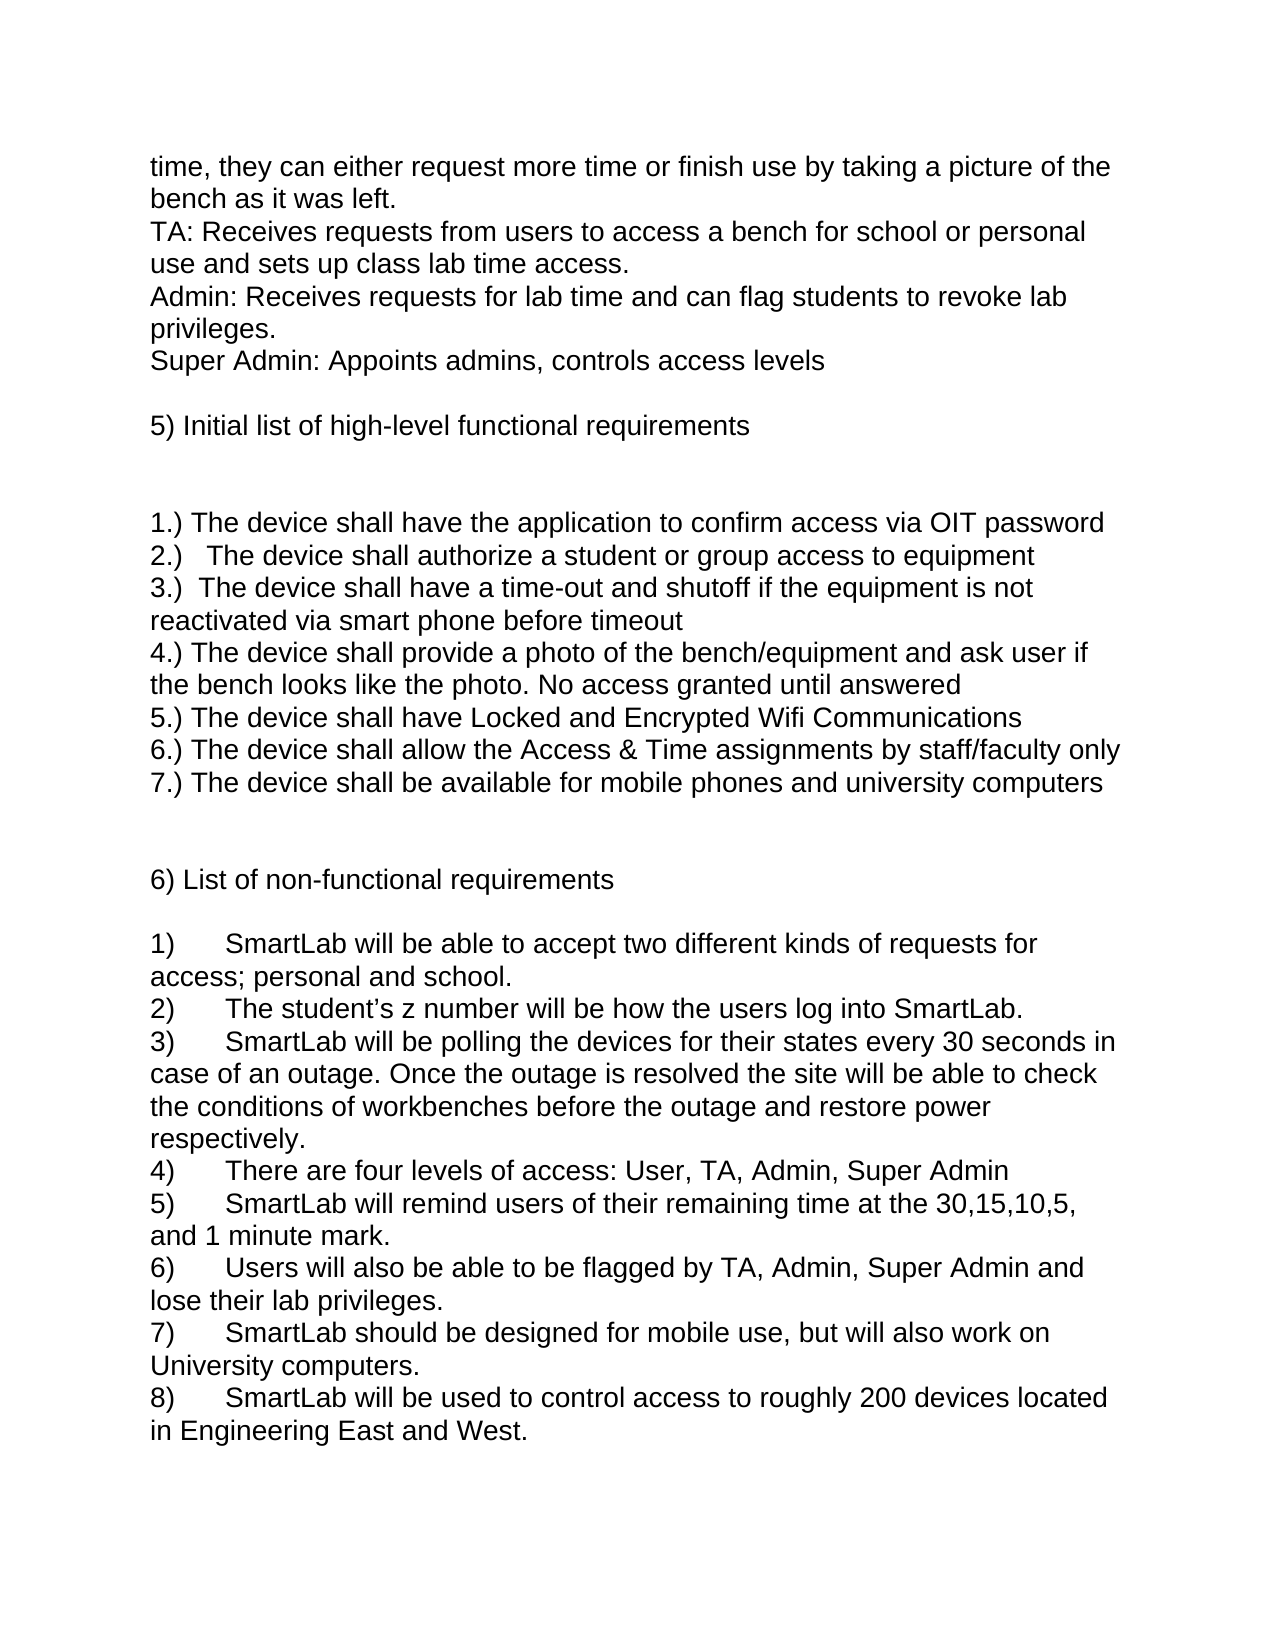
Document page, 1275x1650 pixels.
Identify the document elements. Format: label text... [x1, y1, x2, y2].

text Admin: Receives requests for lab time and can flag students to revoke lab privileges. [150, 279, 1125, 344]
text Super Admin: Appoints admins, controls access levels [150, 344, 1125, 377]
text 5) Initial list of high-level functional requirements [150, 409, 1125, 442]
text 6) List of non-functional requirements [150, 863, 1125, 895]
text 6) Users will also be able to be flagged by TA, Admin, Super Admin and lose their lab privileges. [150, 1251, 1125, 1316]
text 5) SmartLab will remind users of their remaining time at the 30,15,10,5, and 1 minute mark. [150, 1187, 1125, 1251]
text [150, 150, 1125, 215]
text 3) SmartLab will be polling the devices for their states every 30 seconds in case of an outage. Once the outage is resolved the site will be able to check the conditions of workbenches before the outage and restore power respectively. [150, 1025, 1125, 1154]
text 6.) The device shall allow the Access & Time assignments by staff/faculty only [150, 733, 1125, 766]
text 7.) The device shall be available for mobile phones and university computers [150, 766, 1125, 798]
text 2.) The device shall authorize a student or group access to equipment [150, 539, 1125, 571]
text 1.) The device shall have the application to confirm access via OIT password [150, 506, 1125, 539]
text 4) There are four levels of access: User, TA, Admin, Super Admin [150, 1154, 1125, 1187]
text 5.) The device shall have Locked and Encrypted Wifi Communications [150, 701, 1125, 733]
text 8) SmartLab will be used to control access to roughly 200 devices located in Engineering East and West. [150, 1381, 1125, 1446]
text 4.) The device shall provide a photo of the bench/equipment and ask user if the bench looks like the photo. No access granted until answered [150, 636, 1125, 701]
text 3.) The device shall have a time-out and shutoff if the equipment is not reactivated via smart phone before timeout [150, 571, 1125, 636]
text TA: Receives requests from users to access a bench for school or personal use and sets up class lab time access. [150, 215, 1125, 279]
text 7) SmartLab should be designed for mobile use, but will also work on University computers. [150, 1316, 1125, 1381]
text 2) The student’s z number will be how the users log into SmartLab. [150, 992, 1125, 1025]
text 1) SmartLab will be able to accept two different kinds of requests for access; personal and school. [150, 927, 1125, 992]
